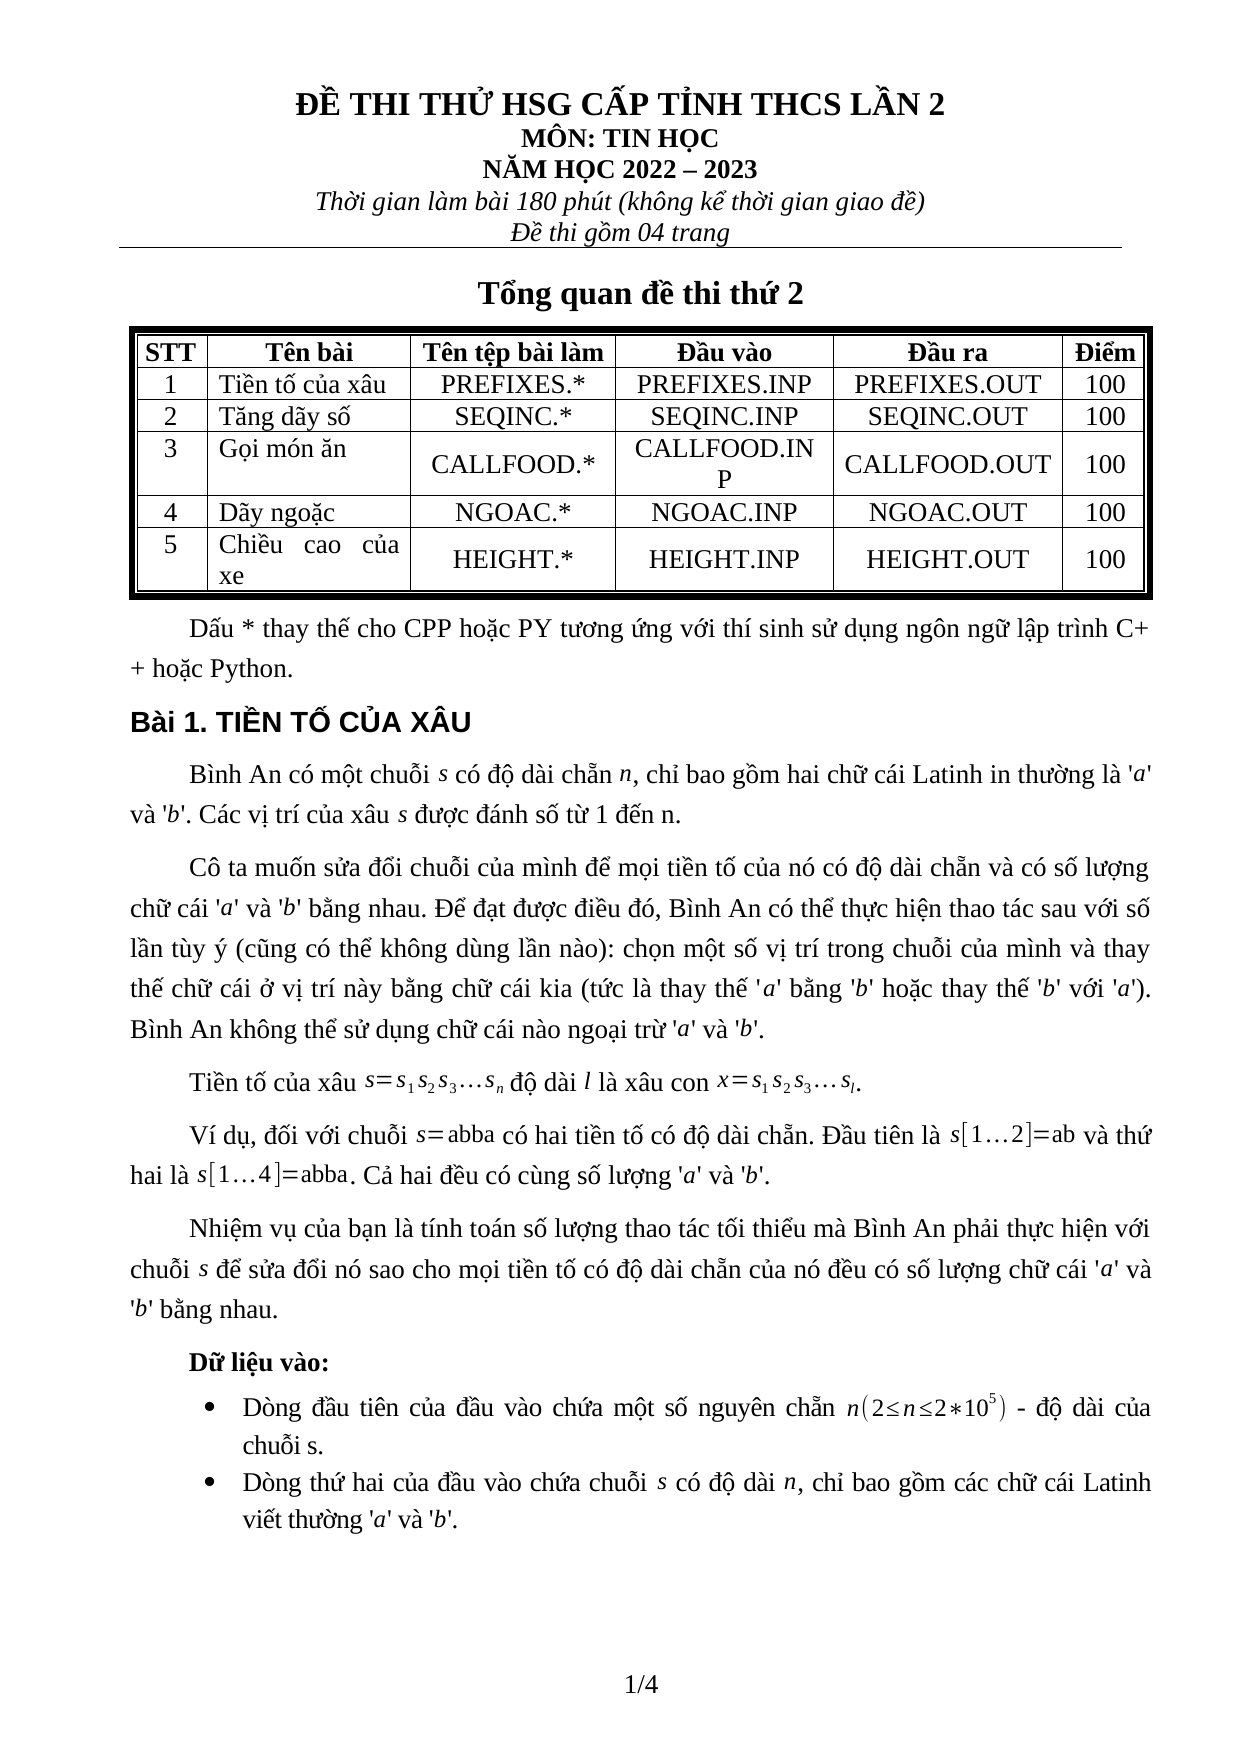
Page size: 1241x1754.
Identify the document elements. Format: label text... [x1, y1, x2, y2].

table_cell SEQINC.INP [616, 400, 833, 431]
list Dòng thứ hai của đầu vào chứa chuỗi có độ dài , chỉ bao gồm các chữ cái Latinh viết thường '' và ''. [205, 1466, 1152, 1535]
subtitle Tổng quan đề thi thứ 2 [130, 273, 1152, 311]
table_cell Tiền tố của xâu [208, 368, 410, 399]
table_cell Thời gian làm bài 180 phút (không kể thời gian giao đề) Đề thi gồm 04 trang [119, 185, 1122, 247]
table_cell CALLFOOD.OUT [834, 432, 1062, 494]
table_cell 1 [138, 368, 207, 399]
text Nhiệm vụ của bạn là tính toán số lượng thao tác tối thiểu mà Bình An phải thực hiện với chuỗi để sửa đổi nó sao cho mọi tiền tố có độ dài chẵn của nó đều có số lượng chữ cái '' và '' bằng nhau. [130, 1212, 1152, 1324]
table_cell 100 [1063, 368, 1143, 399]
text Dấu * thay thế cho CPP hoặc PY tương ứng với thí sinh sử dụng ngôn ngữ lập trình C++ hoặc Python. [130, 612, 1152, 683]
table_cell SEQINC.OUT [834, 400, 1062, 431]
table_cell PREFIXES.INP [616, 368, 833, 399]
table_cell Dãy ngoặc [208, 496, 410, 527]
table_header Điểm [1063, 336, 1143, 367]
subtitle Bài 1. TIỀN TỐ CỦA XÂU [130, 705, 1152, 739]
table_header ĐỀ THI THỬ HSG CẤP TỈNH THCS LẦN 2 [119, 59, 1122, 122]
table_header Tên bài [208, 336, 410, 367]
table_cell HEIGHT.* [411, 528, 615, 590]
table_cell 100 [1063, 400, 1143, 431]
list Dòng đầu tiên của đầu vào chứa một số nguyên chẵn - độ dài của chuỗi s. [205, 1390, 1152, 1460]
table_header Tên tệp bài làm [411, 336, 615, 367]
table_cell PREFIXES.OUT [834, 368, 1062, 399]
table_header STT [138, 336, 207, 367]
table_cell 100 [1063, 432, 1143, 494]
table_cell 5 [138, 528, 207, 590]
table_cell HEIGHT.INP [616, 528, 833, 590]
text Bình An có một chuỗi có độ dài chẵn , chỉ bao gồm hai chữ cái Latinh in thường là '' và ''. Các vị trí của xâu được đánh số từ 1 đến n. [130, 758, 1152, 829]
table_cell MÔN: TIN HỌC [119, 123, 1122, 153]
table_cell NGOAC.* [411, 496, 615, 527]
table_cell NGOAC.OUT [834, 496, 1062, 527]
table_cell SEQINC.* [411, 400, 615, 431]
table_cell 4 [138, 496, 207, 527]
table_header Đầu vào [616, 336, 833, 367]
table_cell 2 [138, 400, 207, 431]
table_cell CALLFOOD.* [411, 432, 615, 494]
table_cell Tăng dãy số [208, 400, 410, 431]
table_cell CALLFOOD.INP [616, 432, 833, 494]
table_cell 100 [1063, 496, 1143, 527]
text Tiền tố của xâu độ dài là xâu con . [130, 1066, 1152, 1097]
table_cell 100 [1063, 528, 1143, 590]
table_cell Gọi món ăn [208, 432, 410, 494]
text Cô ta muốn sửa đổi chuỗi của mình để mọi tiền tố của nó có độ dài chẵn và có số lượng chữ cái '' và '' bằng nhau. Để đạt được điều đó, Bình An có thể thực hiện thao tác sau với số lần tùy ý (cũng có thể không dùng lần nào): chọn một số vị trí trong chuỗi của mình và thay thế chữ cái ở vị trí này bằng chữ cái kia (tức là thay thế '' bằng '' hoặc thay thế '' với ''). Bình An không thể sử dụng chữ cái nào ngoại trừ '' và ''. [130, 851, 1152, 1044]
table_cell 3 [138, 432, 207, 494]
table_cell NGOAC.INP [616, 496, 833, 527]
table_header Đầu ra [834, 336, 1062, 367]
table_cell HEIGHT.OUT [834, 528, 1062, 590]
table_cell NĂM HỌC 2022 – 2023 [119, 154, 1122, 185]
table_cell PREFIXES.* [411, 368, 615, 399]
table_cell Chiều cao của xe [208, 528, 410, 590]
text Ví dụ, đối với chuỗi có hai tiền tố có độ dài chẵn. Đầu tiên là và thứ hai là . Cả hai đều có cùng số lượng '' và ''. [130, 1119, 1152, 1191]
subtitle Dữ liệu vào: [188, 1346, 1152, 1377]
